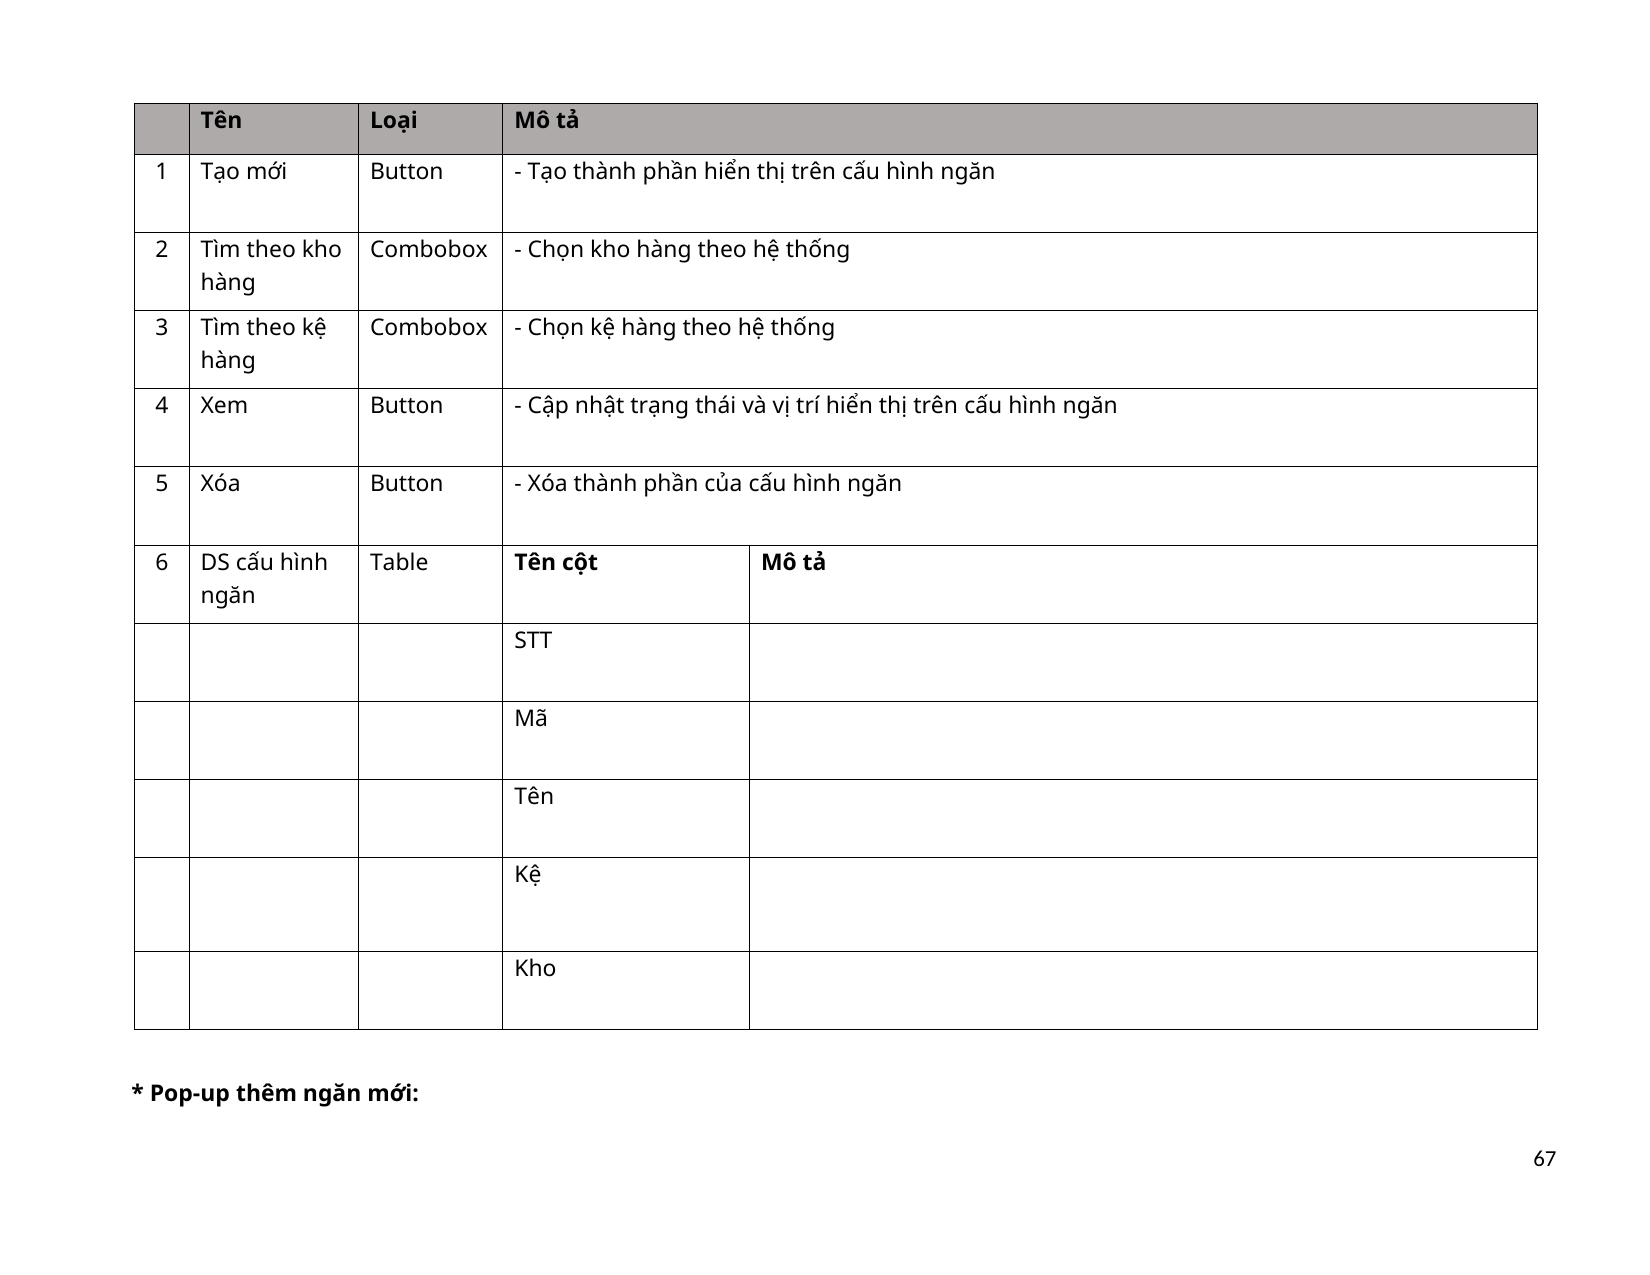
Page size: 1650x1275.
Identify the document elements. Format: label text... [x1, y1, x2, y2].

table_cell [135, 702, 189, 779]
table_cell [190, 858, 358, 951]
table_cell STT [503, 624, 749, 701]
table_cell Kệ [503, 858, 749, 951]
table_cell - Chọn kệ hàng theo hệ thống [503, 311, 1537, 388]
table_cell - Tạo thành phần hiển thị trên cấu hình ngăn [503, 155, 1537, 232]
table_cell - Xóa thành phần của cấu hình ngăn [503, 467, 1537, 544]
table_cell [190, 702, 358, 779]
table_cell Mã [503, 702, 749, 779]
table_cell [135, 858, 189, 951]
table_cell [359, 858, 502, 951]
text * Pop-up thêm ngăn mới: [131, 1077, 1556, 1108]
table_cell - Cập nhật trạng thái và vị trí hiển thị trên cấu hình ngăn [503, 389, 1537, 466]
table_cell Tìm theo kệ hàng [190, 311, 358, 388]
table_header Mô tả [503, 104, 1537, 154]
table_cell [359, 624, 502, 701]
table_cell [750, 858, 1537, 951]
table_cell - Chọn kho hàng theo hệ thống [503, 233, 1537, 310]
table_cell Tên [503, 780, 749, 857]
table_cell 5 [135, 467, 189, 544]
table_cell [135, 952, 189, 1029]
table_cell [359, 780, 502, 857]
table_cell [750, 702, 1537, 779]
table_cell Mô tả [750, 546, 1537, 623]
table_cell [190, 624, 358, 701]
table_cell Button [359, 155, 502, 232]
table_cell 6 [135, 546, 189, 623]
table_cell [135, 780, 189, 857]
table_cell [190, 952, 358, 1029]
table_header Loại [359, 104, 502, 154]
table_cell Tạo mới [190, 155, 358, 232]
table_cell [359, 702, 502, 779]
table_cell 2 [135, 233, 189, 310]
table_cell 3 [135, 311, 189, 388]
table_cell Table [359, 546, 502, 623]
table_cell [750, 624, 1537, 701]
table_cell [359, 952, 502, 1029]
table_cell [135, 624, 189, 701]
table_cell Button [359, 389, 502, 466]
table_cell [190, 780, 358, 857]
table_cell [750, 780, 1537, 857]
table_cell 1 [135, 155, 189, 232]
table_header Tên [190, 104, 358, 154]
table_cell Kho [503, 952, 749, 1029]
table_cell Xóa [190, 467, 358, 544]
table_cell DS cấu hình ngăn [190, 546, 358, 623]
table_header [135, 104, 189, 154]
table_cell Xem [190, 389, 358, 466]
table_cell Combobox [359, 233, 502, 310]
table_cell Combobox [359, 311, 502, 388]
table_cell [750, 952, 1537, 1029]
table_cell 4 [135, 389, 189, 466]
table_cell Button [359, 467, 502, 544]
table_cell Tên cột [503, 546, 749, 623]
table_cell Tìm theo kho hàng [190, 233, 358, 310]
